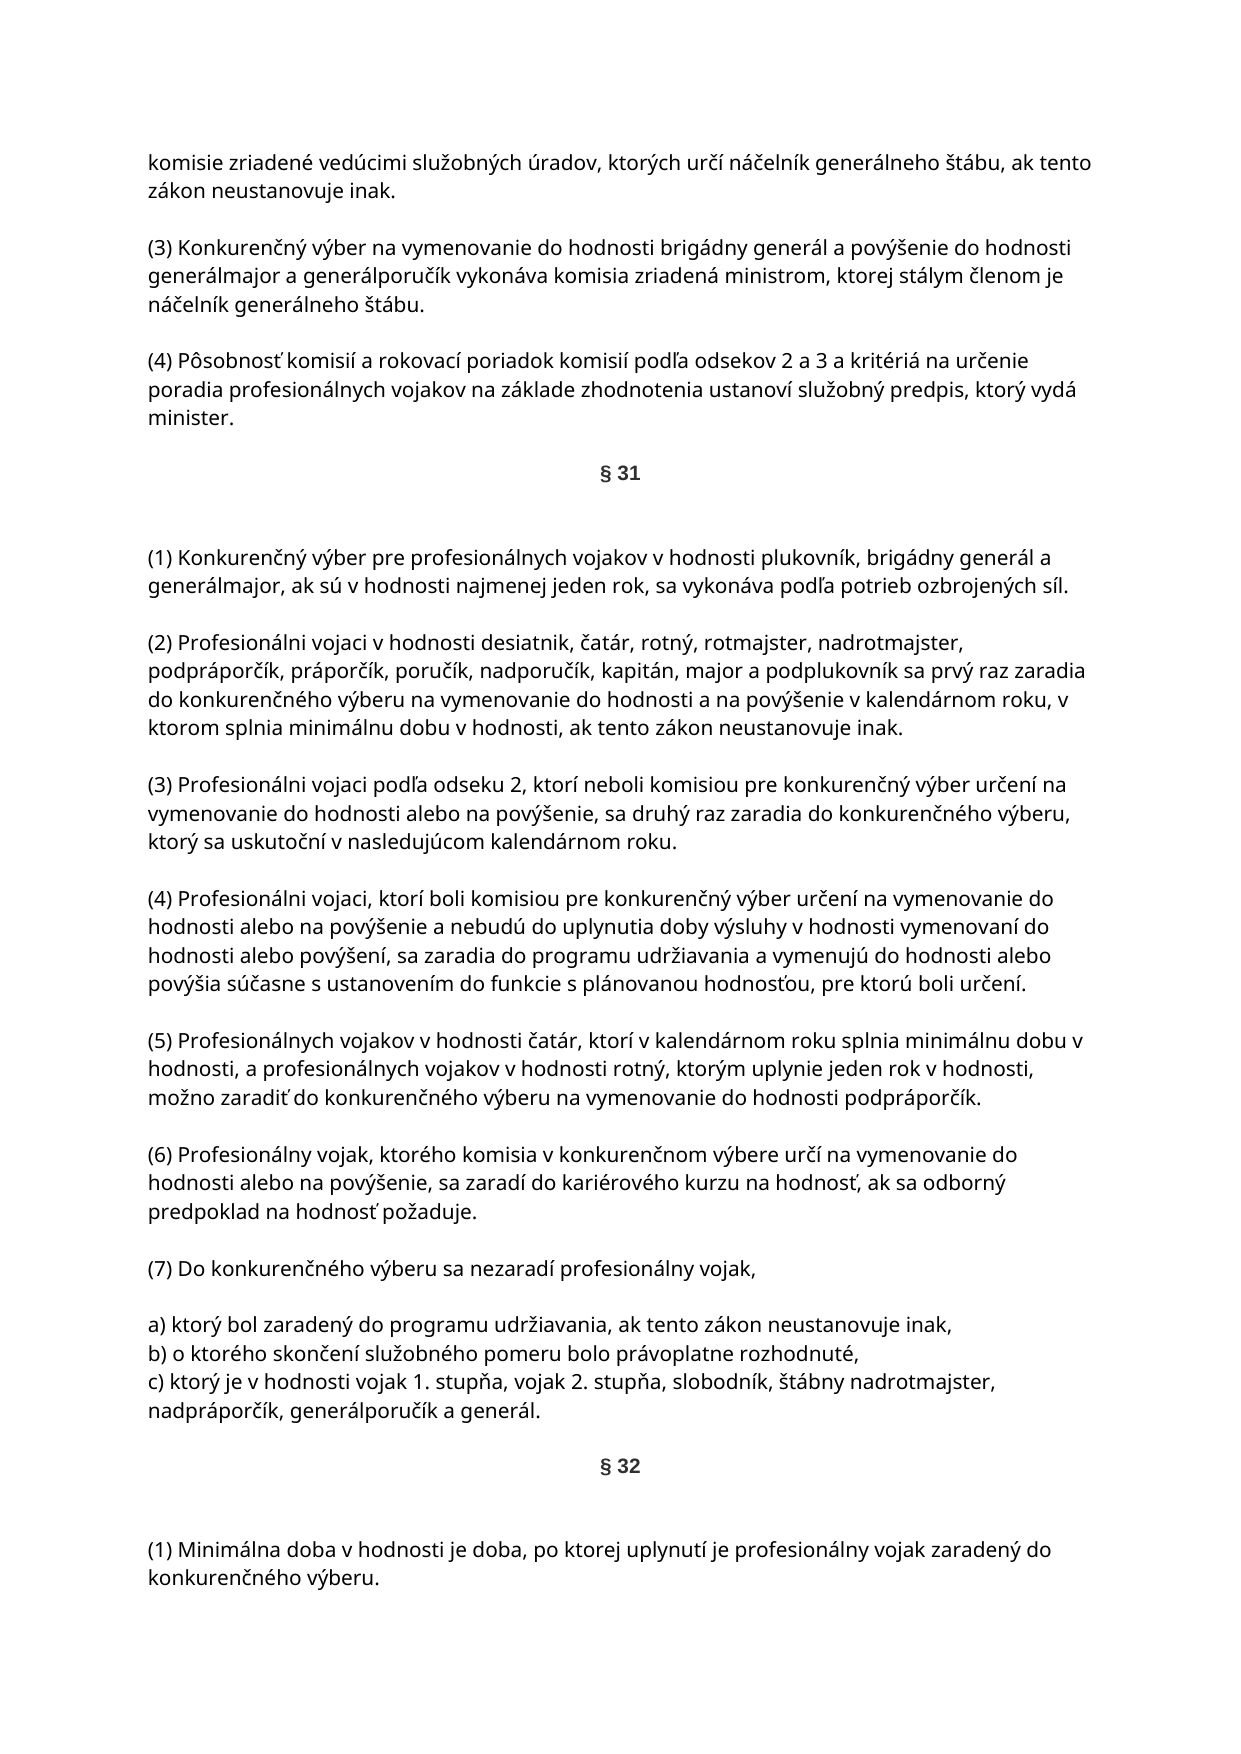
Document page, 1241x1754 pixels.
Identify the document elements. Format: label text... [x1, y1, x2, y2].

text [148, 148, 1093, 432]
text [148, 1507, 1093, 1592]
text (1) Konkurenčný výber pre profesionálnych vojakov v hodnosti plukovník, brigádny generál a generálmajor, ak sú v hodnosti najmenej jeden rok, sa vykonáva podľa potrieb ozbrojených síl. (2) Profesionálni vojaci v hodnosti desiatnik, čatár, rotný, rotmajster, nadrotmajster, podpráporčík, práporčík, poručík, nadporučík, kapitán, major a podplukovník sa prvý raz zaradia do konkurenčného výberu na vymenovanie do hodnosti a na povýšenie v kalendárnom roku, v ktorom splnia minimálnu dobu v hodnosti, ak tento zákon neustanovuje inak. (3) Profesionálni vojaci podľa odseku 2, ktorí neboli komisiou pre konkurenčný výber určení na vymenovanie do hodnosti alebo na povýšenie, sa druhý raz zaradia do konkurenčného výberu, ktorý sa uskutoční v nasledujúcom kalendárnom roku. (4) Profesionálni vojaci, ktorí boli komisiou pre konkurenčný výber určení na vymenovanie do hodnosti alebo na povýšenie a nebudú do uplynutia doby výsluhy v hodnosti vymenovaní do hodnosti alebo povýšení, sa zaradia do programu udržiavania a vymenujú do hodnosti alebo povýšia súčasne s ustanovením do funkcie s plánovanou hodnosťou, pre ktorú boli určení. (5) Profesionálnych vojakov v hodnosti čatár, ktorí v kalendárnom roku splnia minimálnu dobu v hodnosti, a profesionálnych vojakov v hodnosti rotný, ktorým uplynie jeden rok v hodnosti, možno zaradiť do konkurenčného výberu na vymenovanie do hodnosti podpráporčík. (6) Profesionálny vojak, ktorého komisia v konkurenčnom výbere určí na vymenovanie do hodnosti alebo na povýšenie, sa zaradí do kariérového kurzu na hodnosť, ak sa odborný predpoklad na hodnosť požaduje. (7) Do konkurenčného výberu sa nezaradí profesionálny vojak, a) ktorý bol zaradený do programu udržiavania, ak tento zákon neustanovuje inak, b) o ktorého skončení služobného pomeru bolo právoplatne rozhodnuté, c) ktorý je v hodnosti vojak 1. stupňa, vojak 2. stupňa, slobodník, štábny nadrotmajster, nadpráporčík, generálporučík a generál. [148, 514, 1093, 1424]
text § 31 [148, 461, 1093, 485]
text § 32 [148, 1453, 1093, 1477]
